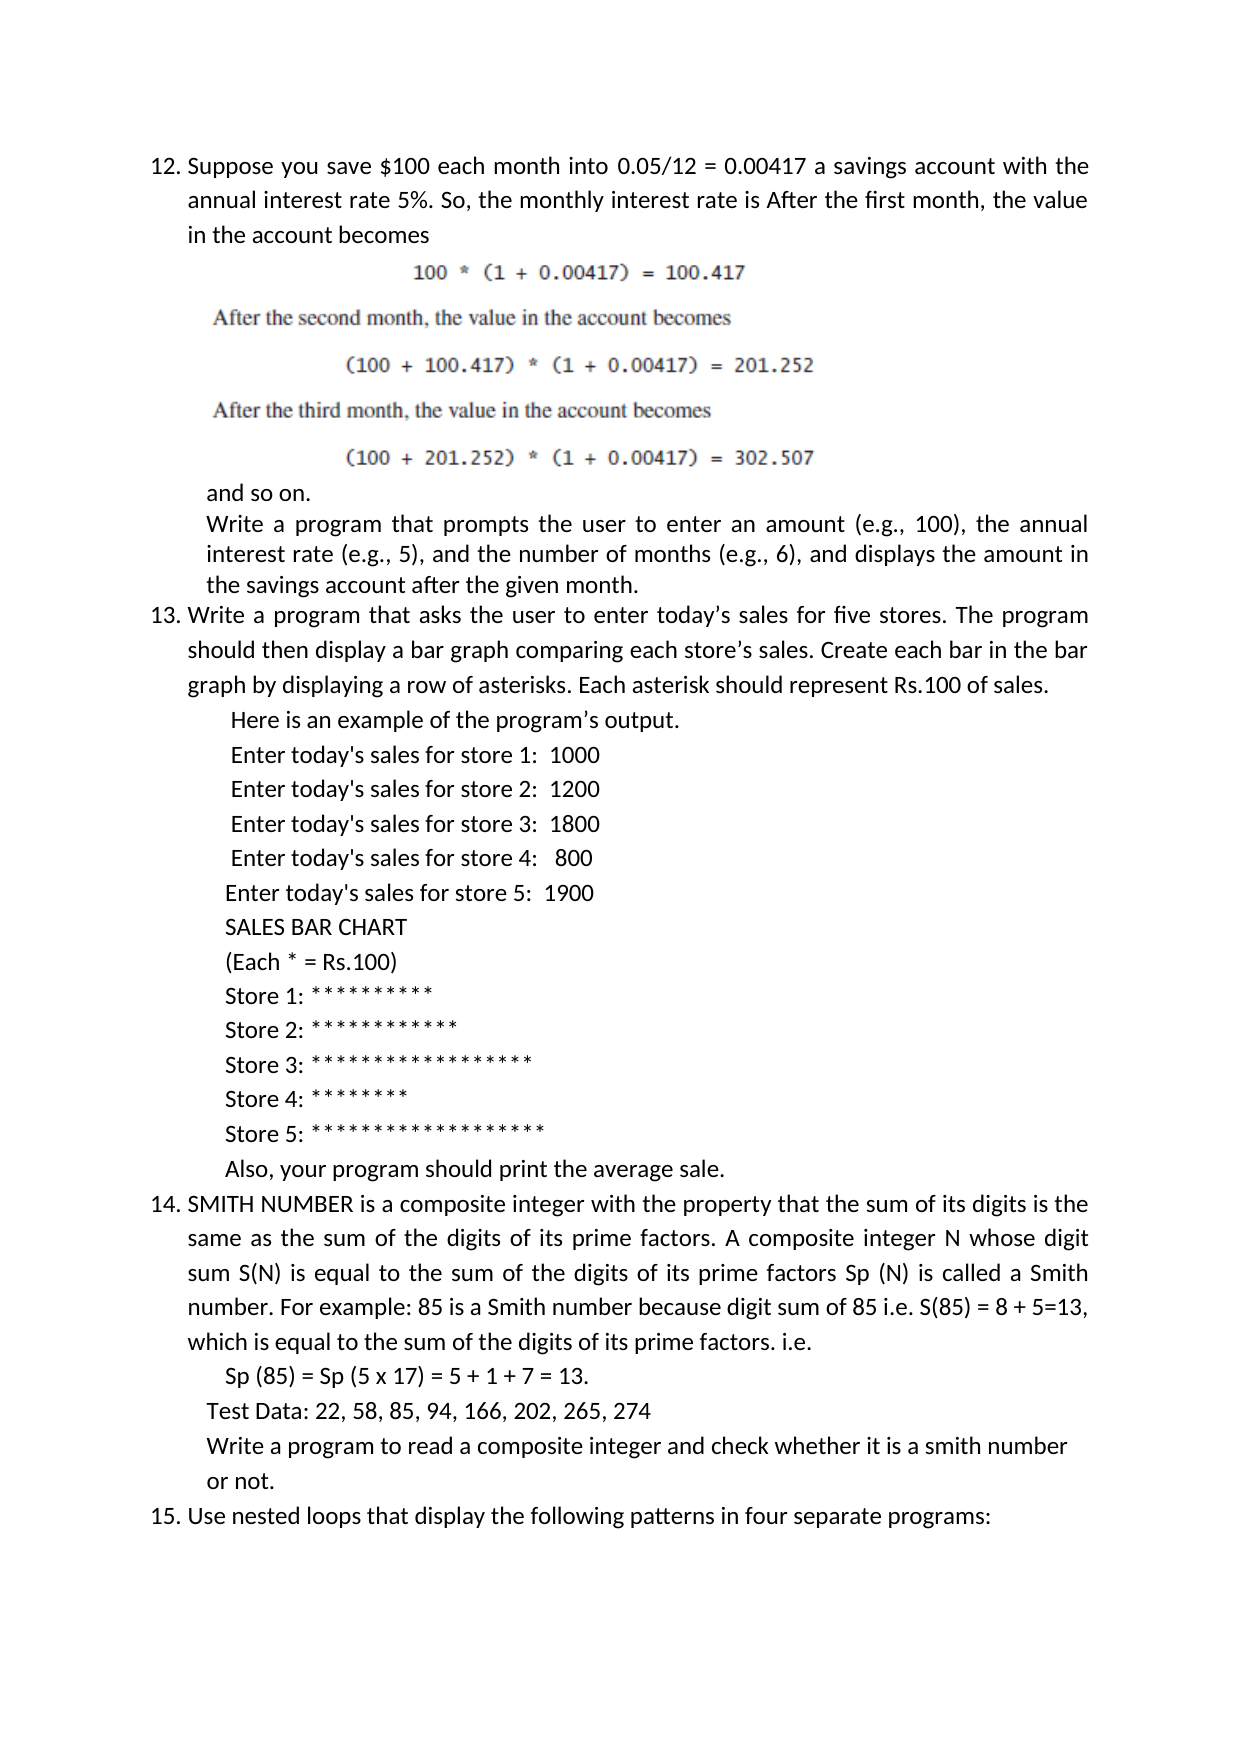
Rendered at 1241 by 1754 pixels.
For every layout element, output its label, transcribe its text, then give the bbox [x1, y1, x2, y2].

list SALES BAR CHART [187, 911, 1090, 942]
list Store 5: ******************* [225, 1118, 1090, 1149]
list Use nested loops that display the following patterns in four separate programs: [150, 1501, 1090, 1531]
list Also, your program should print the average sale. [225, 1153, 1090, 1184]
list Enter today's sales for store 3: 1800 [187, 808, 1090, 838]
text Write a program that prompts the user to enter an amount (e.g., 100), the annual interest rate (e.g., 5), and the number of months (e.g., 6), and displays the amount in the savings account after the given month. [206, 508, 1090, 599]
text or not. [150, 1466, 1090, 1496]
text Sp (85) = Sp (5 x 17) = 5 + 1 + 7 = 13. [150, 1361, 1090, 1391]
list Suppose you save $100 each month into 0.05/12 = 0.00417 a savings account with the annual interest rate 5%. So, the monthly interest rate is After the first month, the value in the account becomes [150, 150, 1090, 249]
list Enter today's sales for store 4: 800 [187, 842, 1090, 873]
text Write a program to read a composite integer and check whether it is a smith number [150, 1431, 1090, 1461]
list Write a program that asks the user to enter today’s sales for five stores. The program should then display a bar graph comparing each store’s sales. Create each bar in the bar graph by displaying a row of asterisks. Each asterisk should represent Rs.100 of sales. [150, 599, 1090, 700]
list Store 2: ************ [187, 1015, 1090, 1045]
list Store 1: ********** [187, 980, 1090, 1011]
text Test Data: 22, 58, 85, 94, 166, 202, 265, 274 [150, 1396, 1090, 1426]
list Enter today's sales for store 5: 1900 [187, 877, 1090, 907]
list Here is an example of the program’s output. [187, 704, 1090, 735]
list Store 4: ******** [187, 1084, 1090, 1114]
list Store 3: ****************** [187, 1049, 1090, 1080]
text and so on. [150, 477, 1090, 508]
list SMITH NUMBER is a composite integer with the property that the sum of its digits is the same as the sum of the digits of its prime factors. A composite integer N whose digit sum S(N) is equal to the sum of the digits of its prime factors Sp (N) is called a Smith number. For example: 85 is a Smith number because digit sum of 85 i.e. S(85) = 8 + 5=13, which is equal to the sum of the digits of its prime factors. i.e. [150, 1188, 1090, 1357]
list Enter today's sales for store 1: 1000 [187, 739, 1090, 769]
list Enter today's sales for store 2: 1200 [187, 773, 1090, 804]
list (Each * = Rs.100) [187, 946, 1090, 976]
